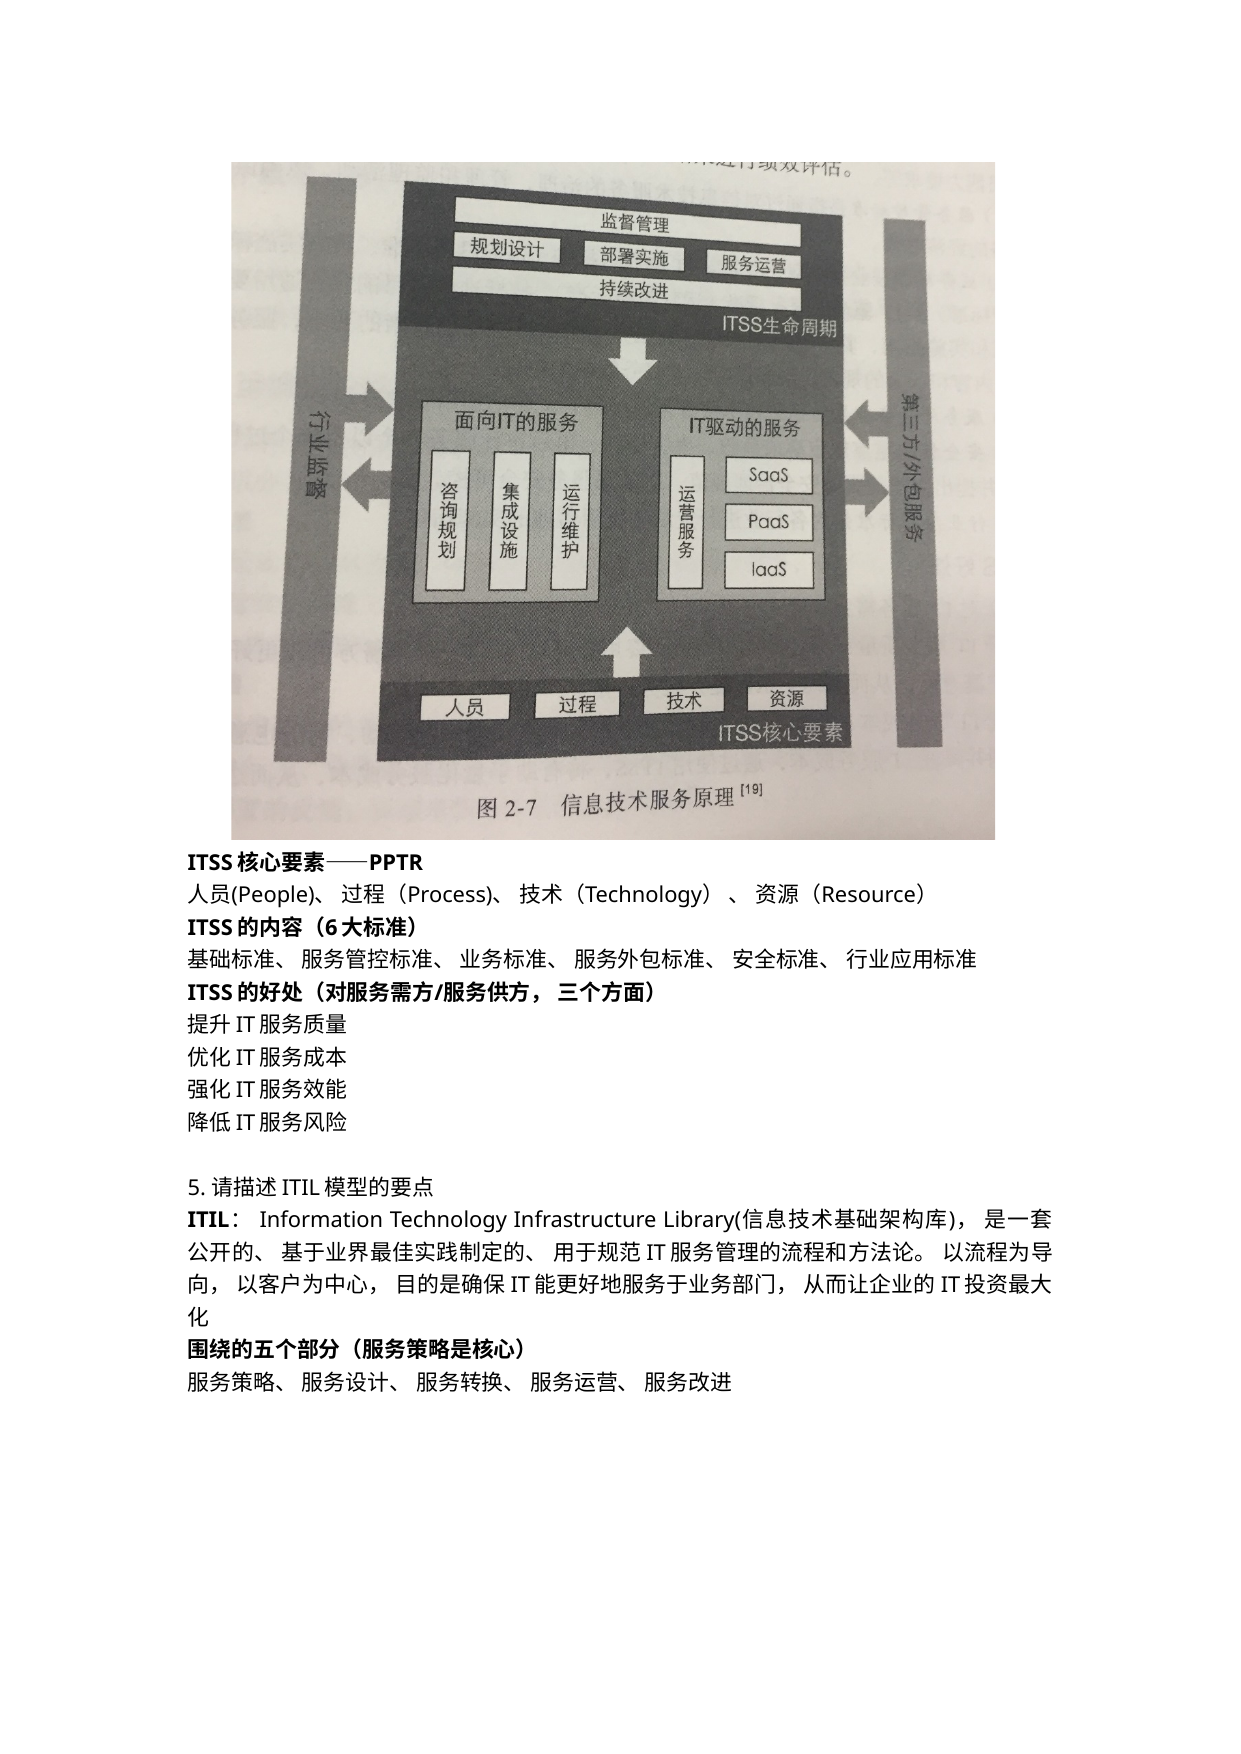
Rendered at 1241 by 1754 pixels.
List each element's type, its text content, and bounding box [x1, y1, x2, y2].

text ITSS的好处（对服务需方/服务供方， 三个方面） [187, 974, 1053, 1007]
text 强化IT服务效能 [187, 1072, 1053, 1104]
text ITSS的内容（6大标准） [187, 909, 1053, 942]
text 服务策略、 服务设计、 服务转换、 服务运营、 服务改进 [187, 1364, 1053, 1397]
text 提升IT服务质量 [187, 1007, 1053, 1039]
text ITIL： Information Technology Infrastructure Library(信息技术基础架构库)， 是一套公开的、 基于业界最佳实践制定的、 用于规范IT服务管理的流程和方法论。 以流程为导向， 以客户为中心， 目的是确保IT能更好地服务于业务部门， 从而让企业的IT投资最大化 [187, 1202, 1053, 1332]
text 围绕的五个部分（服务策略是核心） [187, 1332, 1053, 1364]
text ITSS核心要素——PPTR [187, 844, 1053, 877]
text 优化IT服务成本 [187, 1039, 1053, 1072]
text 降低IT服务风险 [187, 1104, 1053, 1137]
text 人员(People)、 过程（Process)、 技术（Technology） 、 资源（Resource） [187, 877, 1053, 909]
text 基础标准、 服务管控标准、 业务标准、 服务外包标准、 安全标准、 行业应用标准 [187, 942, 1053, 974]
picture [231, 162, 996, 840]
text 5. 请描述ITIL模型的要点 [187, 1169, 1053, 1202]
